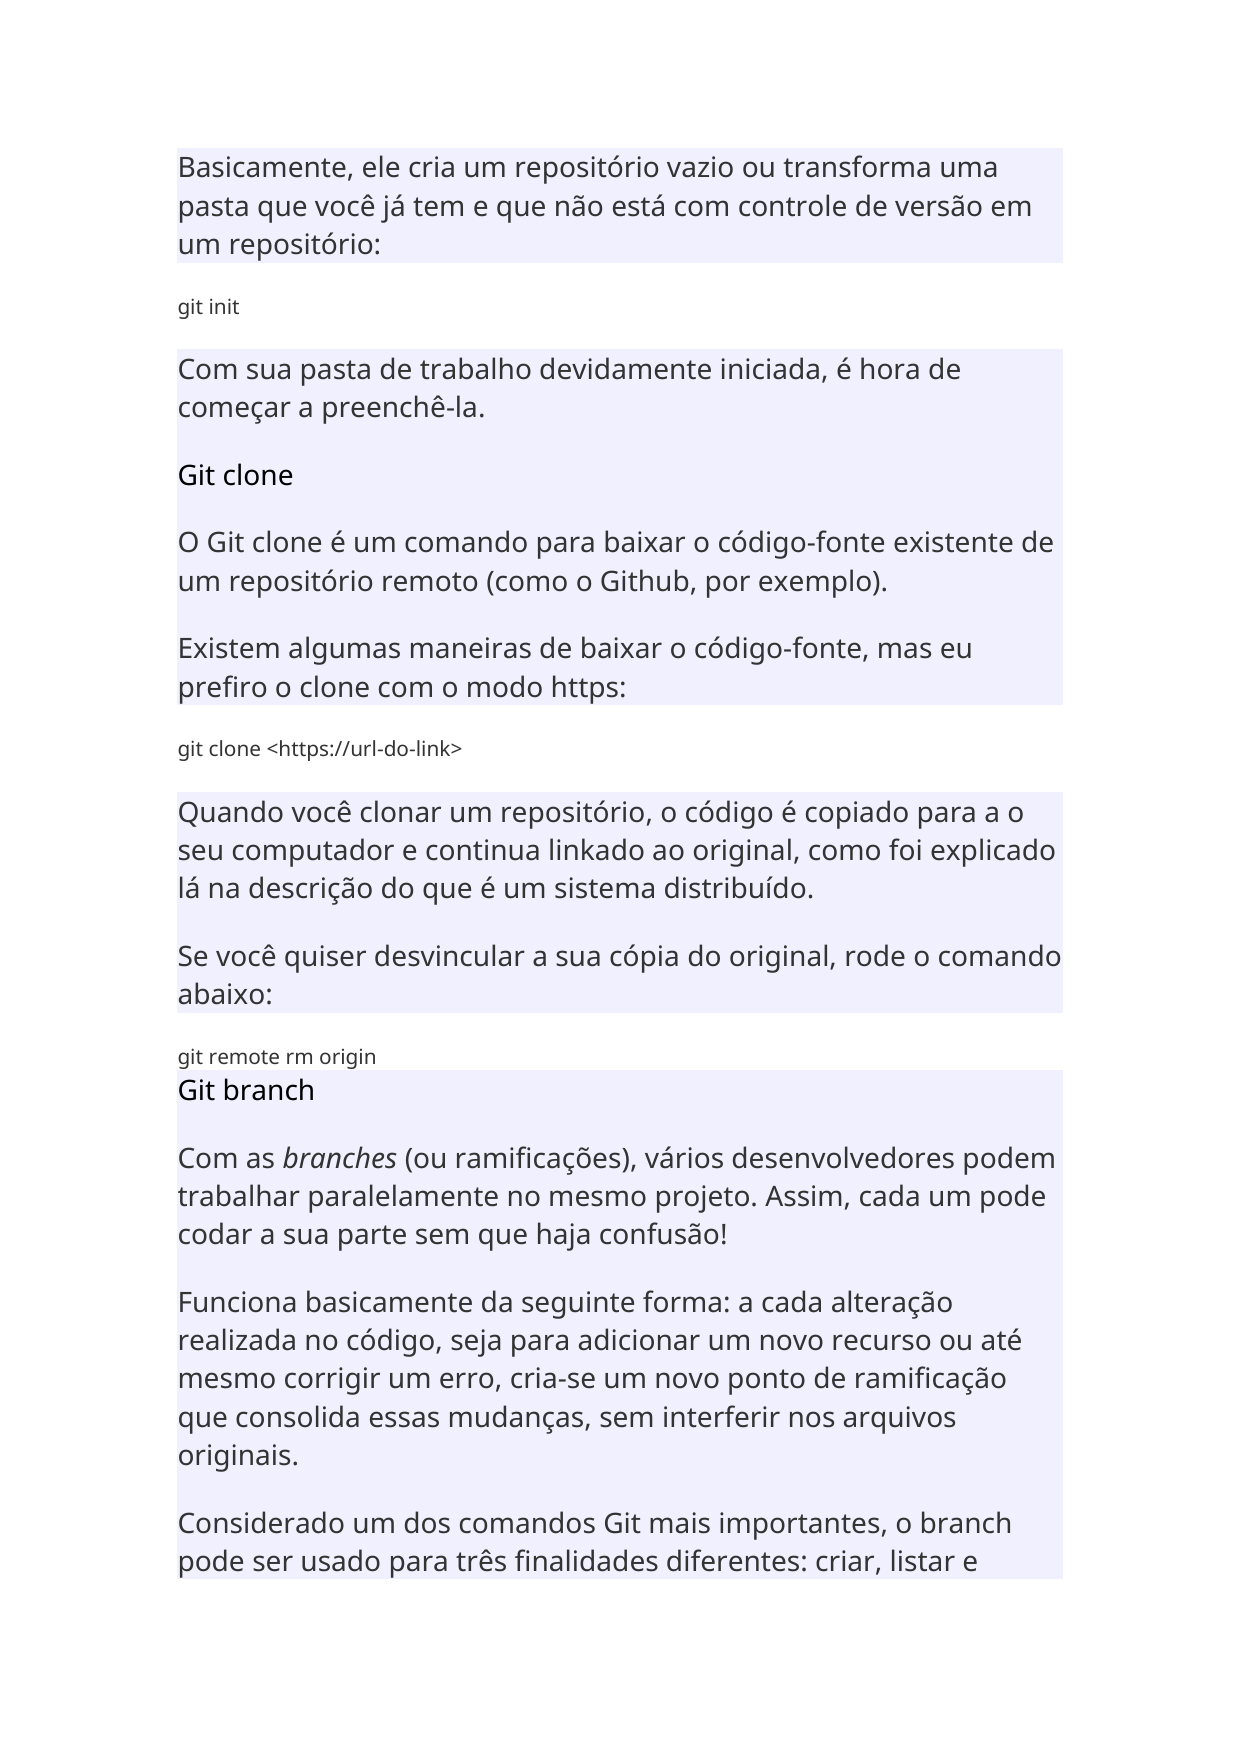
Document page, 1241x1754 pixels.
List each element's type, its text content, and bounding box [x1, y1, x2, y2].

text Git branch [177, 1070, 1063, 1109]
text git remote rm origin [177, 1042, 1063, 1070]
text Existem algumas maneiras de baixar o código-fonte, mas eu prefiro o clone com o modo https: [177, 628, 1063, 705]
text Quando você clonar um repositório, o código é copiado para a o seu computador e continua linkado ao original, como foi explicado lá na descrição do que é um sistema distribuído. [177, 792, 1063, 907]
text O Git clone é um comando para baixar o código-fonte existente de um repositório remoto (como o Github, por exemplo). [177, 523, 1063, 599]
text Com sua pasta de trabalho devidamente iniciada, é hora de começar a preenchê-la. [177, 349, 1063, 426]
text Basicamente, ele cria um repositório vazio ou transforma uma pasta que você já tem e que não está com controle de versão em um repositório: [177, 148, 1063, 263]
text Com as branches (ou ramificações), vários desenvolvedores podem trabalhar paralelamente no mesmo projeto. Assim, cada um pode codar a sua parte sem que haja confusão! [177, 1138, 1063, 1253]
text Se você quiser desvincular a sua cópia do original, rode o comando abaixo: [177, 936, 1063, 1013]
text git clone <https://url-do-link> [177, 734, 1063, 763]
text Git clone [177, 455, 1063, 493]
text Funciona basicamente da seguinte forma: a cada alteração realizada no código, seja para adicionar um novo recurso ou até mesmo corrigir um erro, cria-se um novo ponto de ramificação que consolida essas mudanças, sem interferir nos arquivos originais. [177, 1282, 1063, 1474]
text git init [177, 292, 1063, 320]
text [177, 1503, 1063, 1579]
